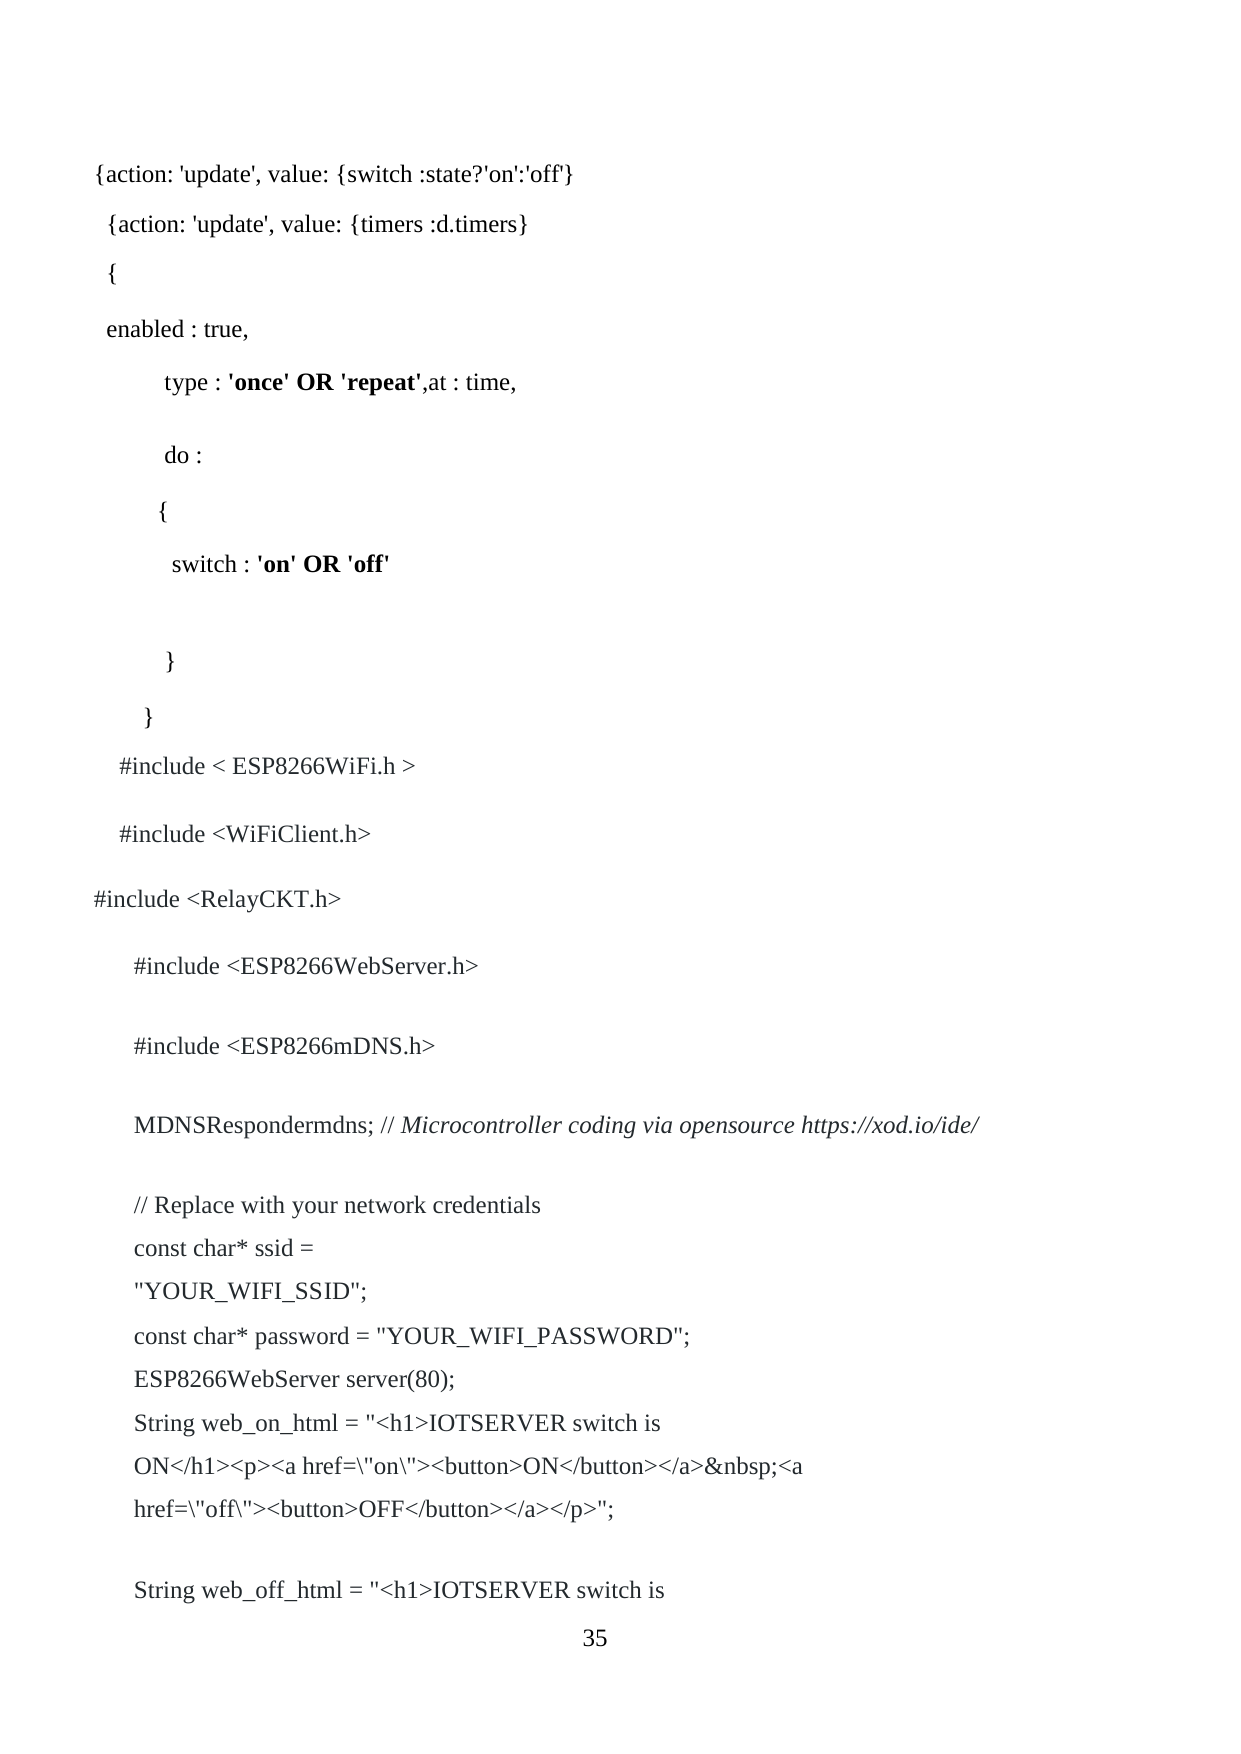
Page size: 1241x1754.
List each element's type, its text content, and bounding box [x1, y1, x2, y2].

text const char* password = "YOUR_WIFI_PASSWORD"; ESP8266WebServer server(80); [134, 1321, 886, 1393]
text switch : 'on' OR 'off' [172, 549, 1065, 578]
text String web_off_html = "<h1>IOTSERVER switch is OFF</h1><p><a href=\"on\"><button>ON</button></a>&nbsp;<a href=\"off\"><button>OFF</button></a></p>"; [134, 1576, 838, 1604]
text enabled : true, [106, 314, 817, 342]
text } [142, 702, 817, 730]
text type : 'once' OR 'repeat',at : time, [164, 367, 519, 396]
text { [157, 496, 1065, 524]
text } [164, 646, 1065, 675]
text {action: 'update', value: {switch :state?'on':'off'} [94, 159, 817, 188]
text // Replace with your network credentials const char* ssid = "YOUR_WIFI_SSID"; [134, 1190, 548, 1305]
text #include <ESP8266WebServer.h> [134, 951, 1065, 980]
text { [106, 258, 817, 287]
text do : [164, 440, 1065, 469]
text #include <RelayCKT.h> [94, 884, 1065, 912]
text #include <WiFiClient.h> [119, 819, 1065, 847]
text String web_on_html = "<h1>IOTSERVER switch is ON</h1><p><a href=\"on\"><button>ON</button></a>&nbsp;<a href=\"off\"><button>OFF</button></a></p>"; [134, 1408, 826, 1523]
text MDNSRespondermdns; // Microcontroller coding via opensource https://xod.io/ide/ [134, 1110, 1065, 1139]
text #include <ESP8266mDNS.h> [134, 1031, 1065, 1059]
text #include < ESP8266WiFi.h > [119, 751, 1065, 780]
text {action: 'update', value: {timers :d.timers} [106, 209, 817, 238]
